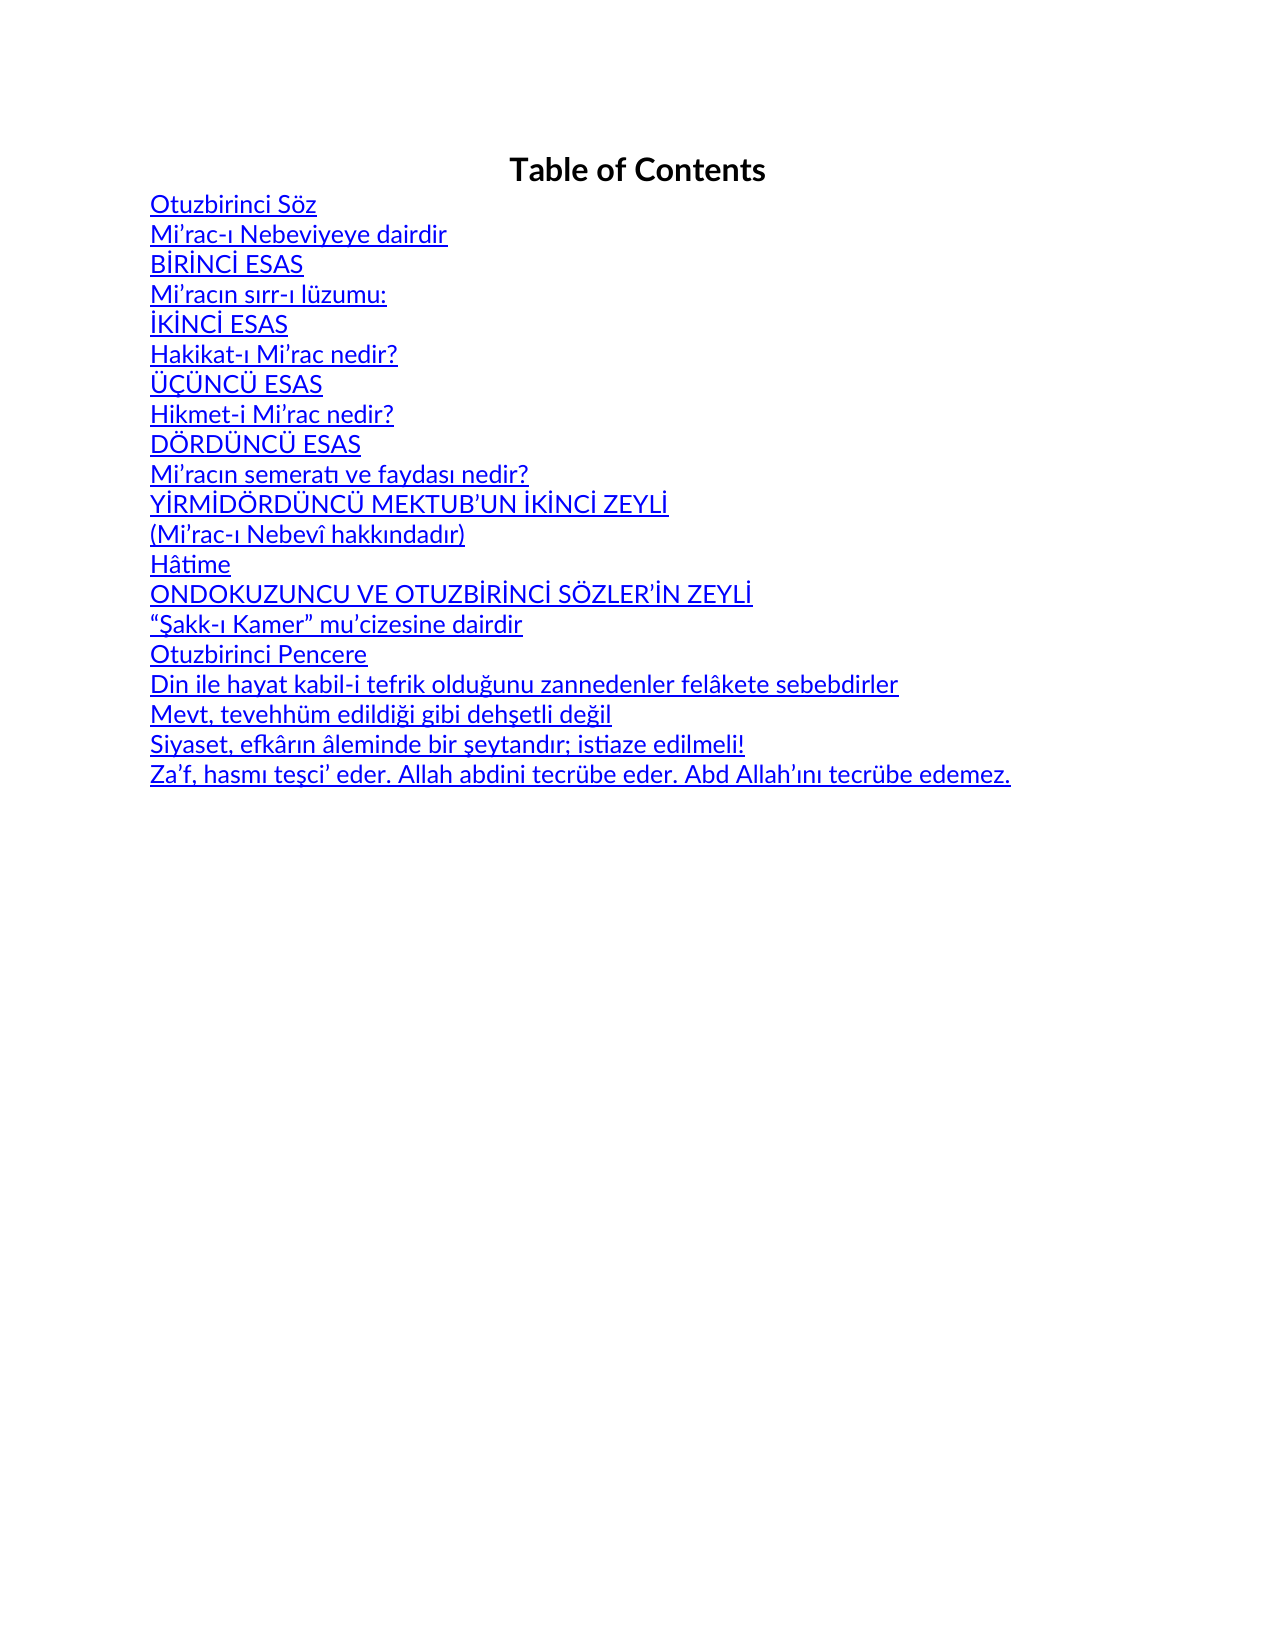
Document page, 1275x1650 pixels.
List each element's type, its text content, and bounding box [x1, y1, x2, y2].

text ONDOKUZUNCU VE OTUZBİRİNCİ SÖZLER’İN ZEYLİ [150, 579, 1125, 609]
text Otuzbirinci Söz [150, 189, 1125, 219]
text DÖRDÜNCÜ ESAS [150, 429, 1125, 459]
text (Mi’rac-ı Nebevî hakkındadır) [150, 519, 1125, 549]
text Za’f, hasmı teşci’ eder. Allah abdini tecrübe eder. Abd Allah’ını tecrübe edemez. [150, 759, 1125, 789]
text “Şakk-ı Kamer” mu’cizesine dairdir [150, 609, 1125, 639]
text Siyaset, efkârın âleminde bir şeytandır; istiaze edilmeli! [150, 729, 1125, 759]
subtitle Table of Contents [150, 150, 1125, 189]
text Mi’racın semeratı ve faydası nedir? [150, 459, 1125, 489]
text Hakikat-ı Mi’rac nedir? [150, 339, 1125, 369]
text ÜÇÜNCÜ ESAS [150, 369, 1125, 399]
text Mi’rac-ı Nebeviyeye dairdir [150, 219, 1125, 249]
text Otuzbirinci Pencere [150, 639, 1125, 669]
text Mevt, tevehhüm edildiği gibi dehşetli değil [150, 699, 1125, 729]
text Hikmet-i Mi’rac nedir? [150, 399, 1125, 429]
text Din ile hayat kabil-i tefrik olduğunu zannedenler felâkete sebebdirler [150, 669, 1125, 699]
text İKİNCİ ESAS [150, 309, 1125, 339]
text BİRİNCİ ESAS [150, 249, 1125, 279]
text Hâtime [150, 549, 1125, 579]
text YİRMİDÖRDÜNCÜ MEKTUB’UN İKİNCİ ZEYLİ [150, 489, 1125, 519]
text Mi’racın sırr-ı lüzumu: [150, 279, 1125, 309]
